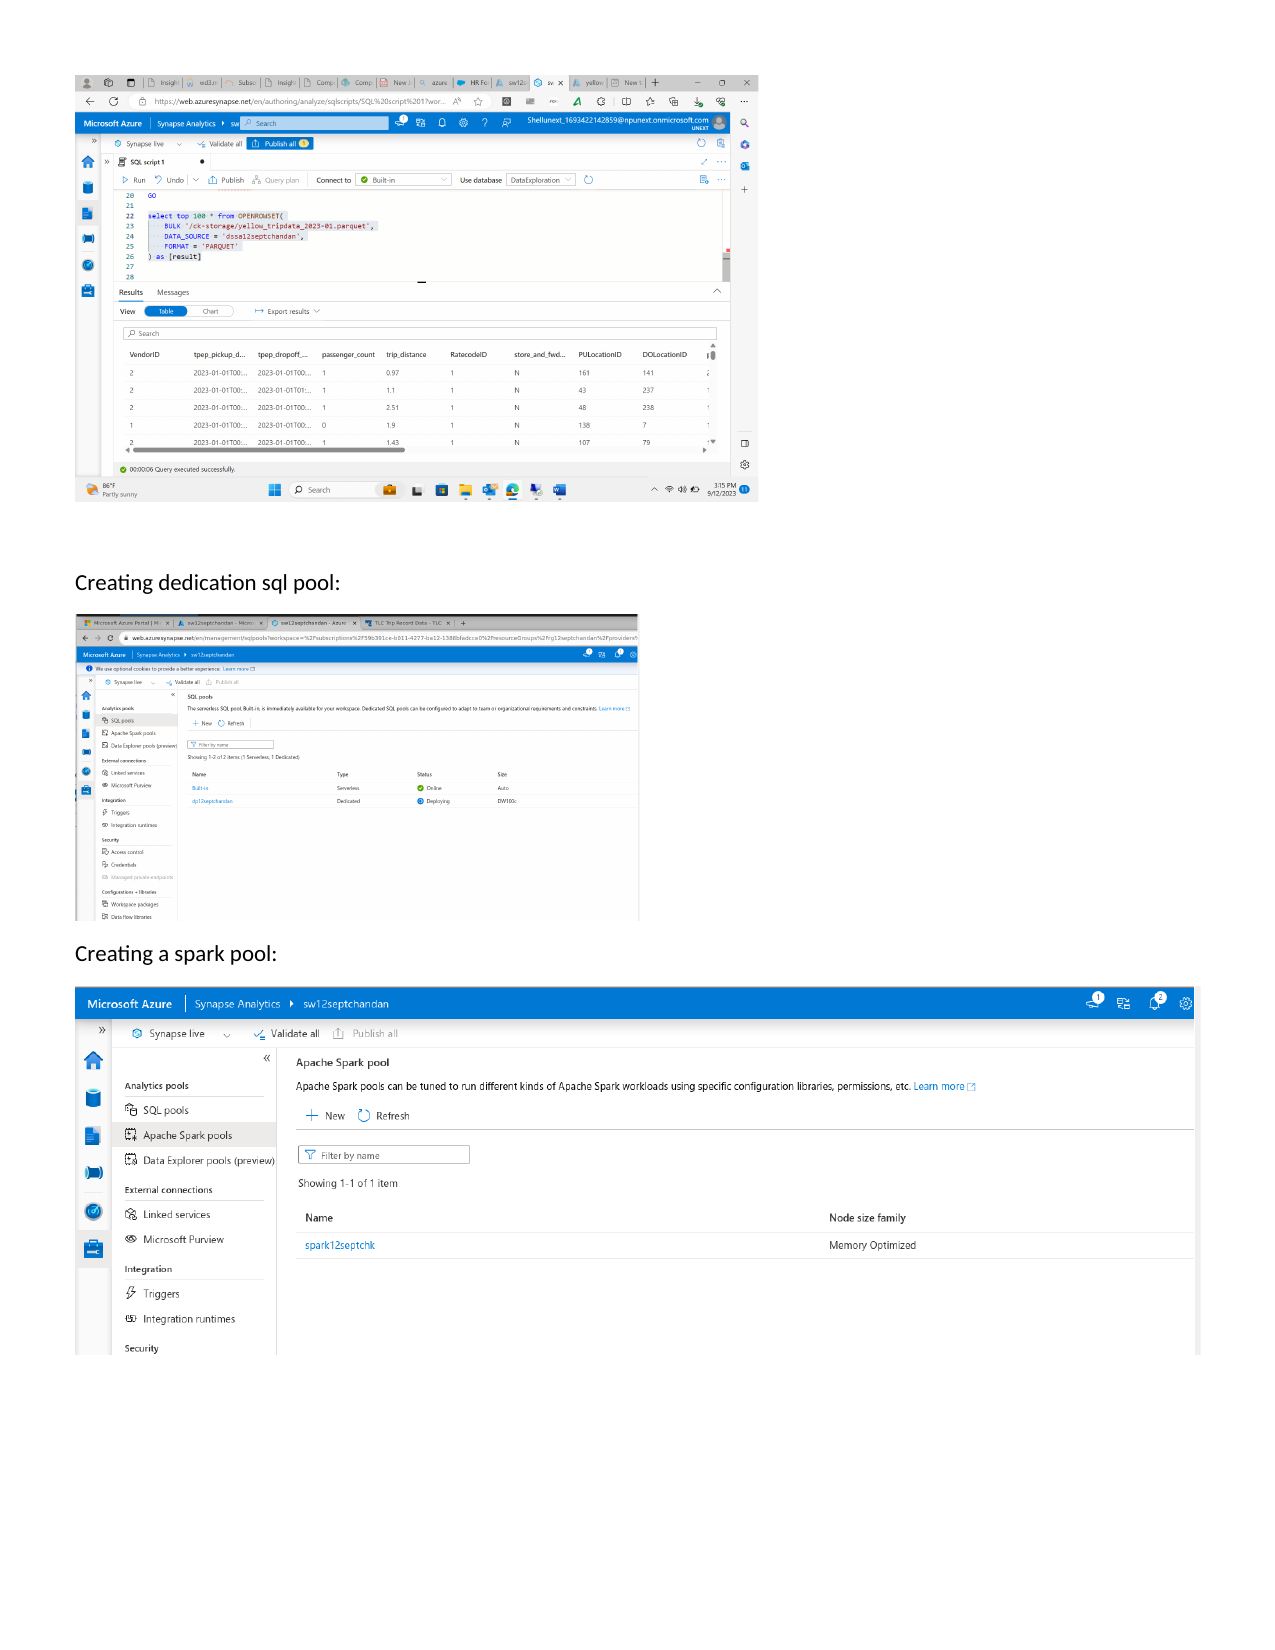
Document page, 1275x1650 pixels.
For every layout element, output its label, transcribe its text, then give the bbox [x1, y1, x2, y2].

picture [75, 986, 1200, 1355]
picture [75, 614, 640, 921]
text Creating a spark pool: [75, 939, 1200, 967]
picture [75, 75, 759, 502]
text Creating dedication sql pool: [75, 568, 1200, 596]
